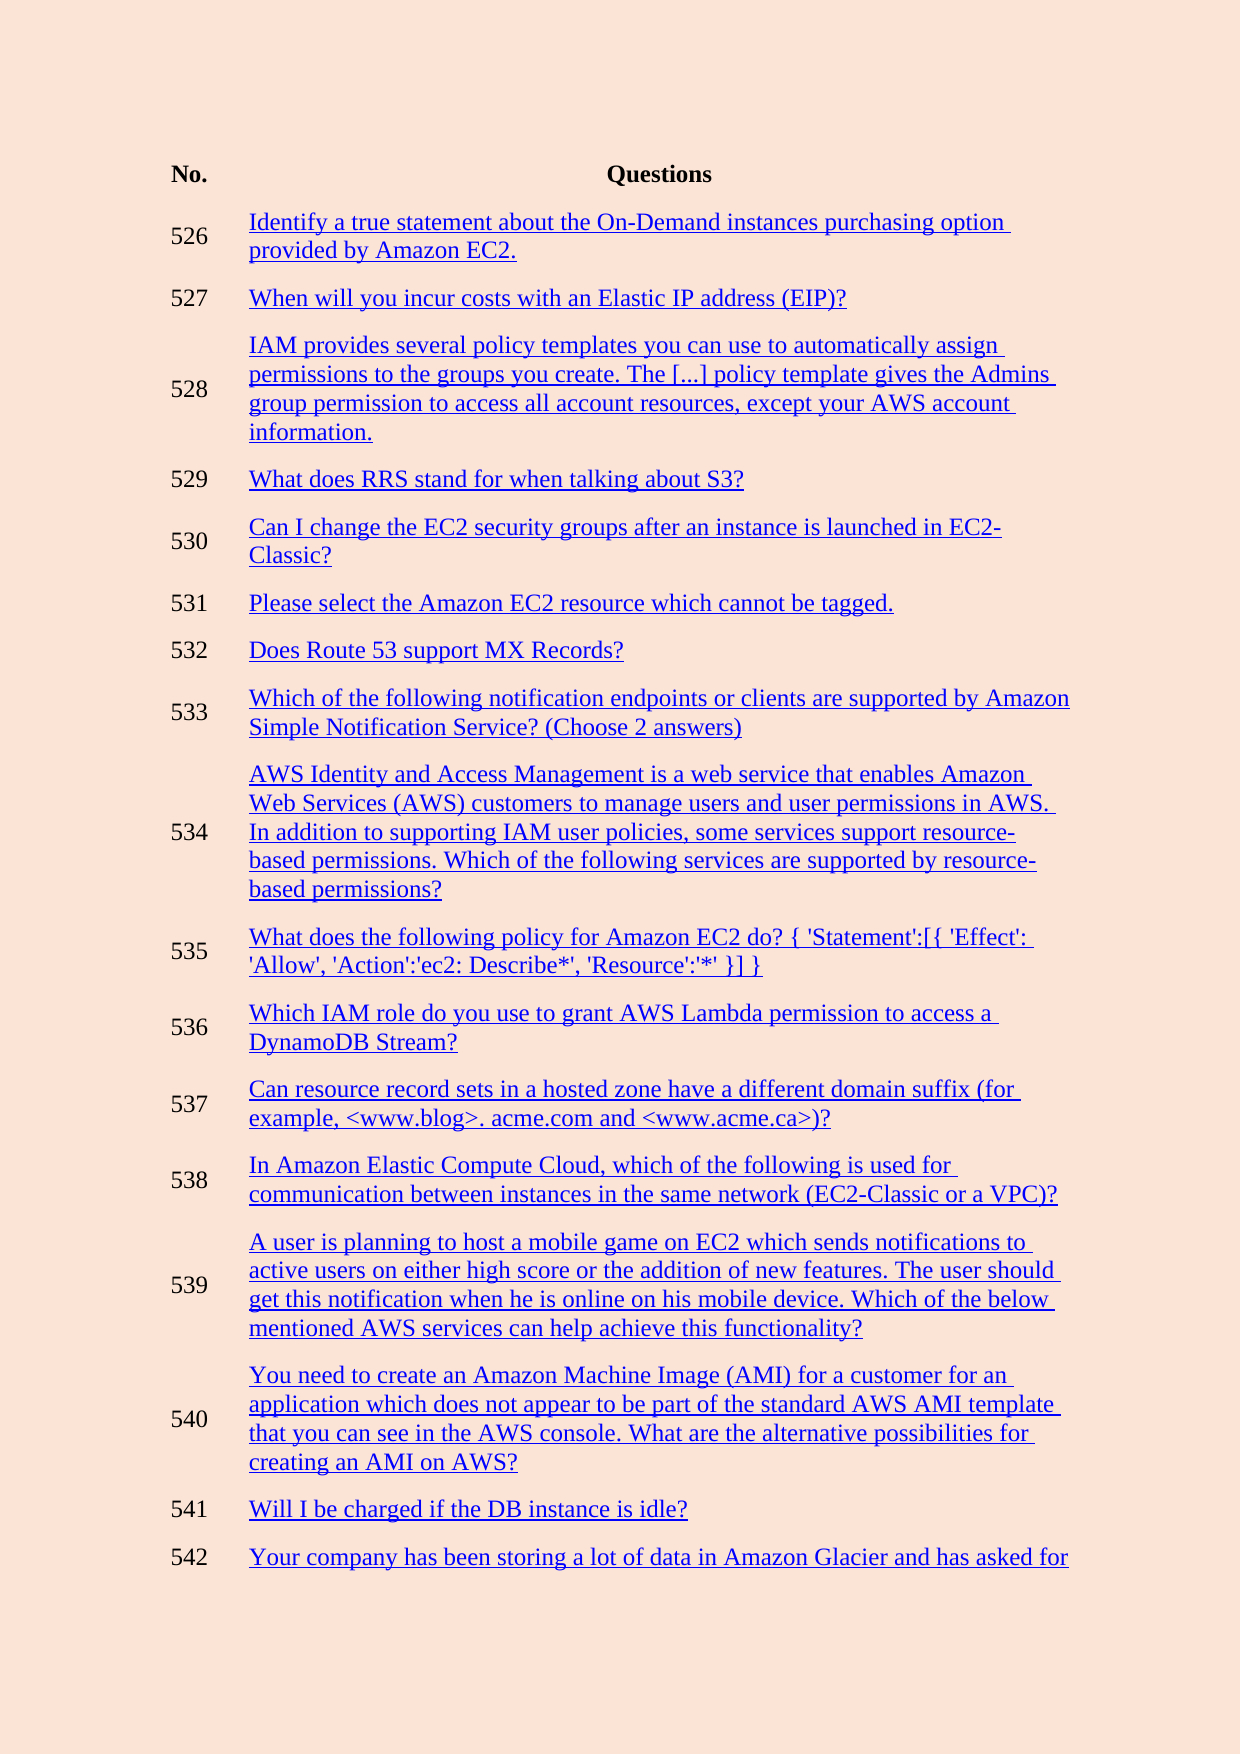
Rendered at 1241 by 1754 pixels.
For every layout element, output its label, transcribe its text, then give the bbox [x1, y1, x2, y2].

table_cell 540 [150, 1351, 228, 1485]
table_cell 535 [150, 913, 228, 989]
table_cell Identify a true statement about the On-Demand instances purchasing option provided by Amazon EC2. [228, 198, 1090, 274]
table_cell What does RRS stand for when talking about S3? [228, 455, 1090, 502]
table_cell 537 [150, 1065, 228, 1141]
table_cell Can I change the EC2 security groups after an instance is launched in EC2-Classic? [228, 503, 1090, 579]
table_cell 531 [150, 579, 228, 626]
table_cell 526 [150, 198, 228, 274]
table_cell Will I be charged if the DB instance is idle? [228, 1485, 1090, 1532]
table_cell 541 [150, 1485, 228, 1532]
table_cell 536 [150, 989, 228, 1065]
table_cell 527 [150, 274, 228, 321]
table_cell 533 [150, 674, 228, 750]
table_cell 542 [150, 1533, 228, 1580]
table_cell 539 [150, 1218, 228, 1351]
table_cell 538 [150, 1141, 228, 1217]
table_cell 528 [150, 321, 228, 455]
table_cell 530 [150, 503, 228, 579]
table_cell Can resource record sets in a hosted zone have a different domain suffix (for example, <www.blog>. acme.com and <www.acme.ca>)? [228, 1065, 1090, 1141]
table_cell 534 [150, 750, 228, 912]
table_cell Does Route 53 support MX Records? [228, 626, 1090, 674]
table_cell What does the following policy for Amazon EC2 do? { 'Statement':[{ 'Effect': 'Allow', 'Action':'ec2: Describe*', 'Resource':'*' }] } [228, 913, 1090, 989]
table_cell A user is planning to host a mobile game on EC2 which sends notifications to active users on either high score or the addition of new features. The user should get this notification when he is online on his mobile device. Which of the below mentioned AWS services can help achieve this functionality? [228, 1218, 1090, 1351]
table_cell When will you incur costs with an Elastic IP address (EIP)? [228, 274, 1090, 321]
table_header No. [150, 150, 228, 197]
table_cell 532 [150, 626, 228, 674]
table_cell Please select the Amazon EC2 resource which cannot be tagged. [228, 579, 1090, 626]
table_cell 529 [150, 455, 228, 502]
table_cell AWS Identity and Access Management is a web service that enables Amazon Web Services (AWS) customers to manage users and user permissions in AWS. In addition to supporting IAM user policies, some services support resource-based permissions. Which of the following services are supported by resource-based permissions? [228, 750, 1090, 912]
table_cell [228, 1533, 1090, 1580]
table_cell IAM provides several policy templates you can use to automatically assign permissions to the groups you create. The [...] policy template gives the Admins group permission to access all account resources, except your AWS account information. [228, 321, 1090, 455]
table_cell In Amazon Elastic Compute Cloud, which of the following is used for communication between instances in the same network (EC2-Classic or a VPC)? [228, 1141, 1090, 1217]
table_cell Which IAM role do you use to grant AWS Lambda permission to access a DynamoDB Stream? [228, 989, 1090, 1065]
table_cell Which of the following notification endpoints or clients are supported by Amazon Simple Notification Service? (Choose 2 answers) [228, 674, 1090, 750]
table_header Questions [228, 150, 1090, 197]
table_cell You need to create an Amazon Machine Image (AMI) for a customer for an application which does not appear to be part of the standard AWS AMI template that you can see in the AWS console. What are the alternative possibilities for creating an AMI on AWS? [228, 1351, 1090, 1485]
